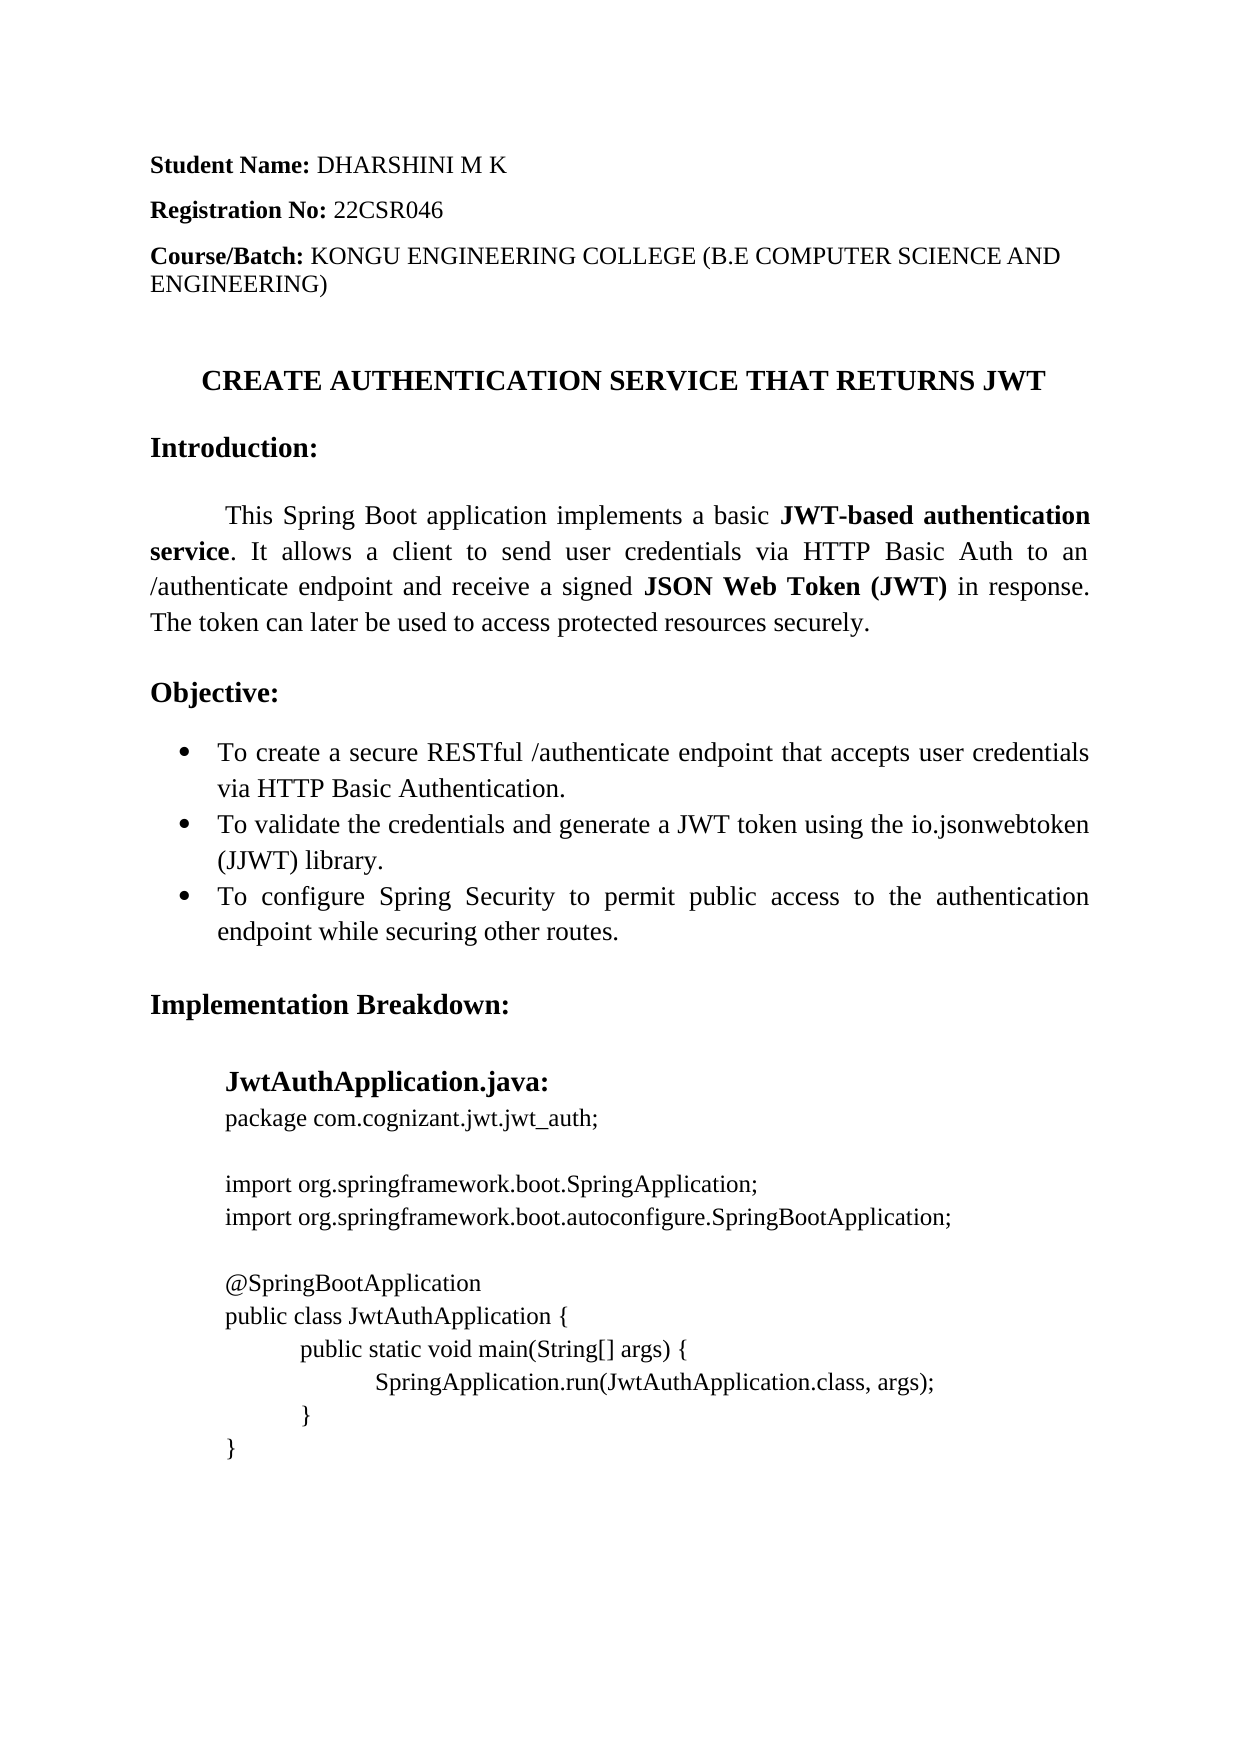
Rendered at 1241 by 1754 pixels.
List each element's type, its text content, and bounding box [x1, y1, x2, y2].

text } [150, 1400, 1090, 1428]
text Registration No: 22CSR046 [150, 195, 1090, 224]
text Student Name: DHARSHINI M K [150, 150, 1090, 179]
text JwtAuthApplication.java: [150, 1064, 1090, 1098]
list To create a secure RESTful /authenticate endpoint that accepts user credentials via HTTP Basic Authentication. [179, 737, 1090, 803]
text public class JwtAuthApplication { [150, 1301, 1090, 1329]
text Implementation Breakdown: [150, 987, 1090, 1021]
text Introduction: [150, 430, 1090, 463]
text package com.cognizant.jwt.jwt_auth; [150, 1103, 1090, 1131]
text This Spring Boot application implements a basic JWT-based authentication service. It allows a client to send user credentials via HTTP Basic Auth to an /authenticate endpoint and receive a signed JSON Web Token (JWT) in response. The token can later be used to access protected resources securely. [150, 499, 1090, 637]
text @SpringBootApplication [150, 1268, 1090, 1296]
text public static void main(String[] args) { [150, 1334, 1090, 1362]
text import org.springframework.boot.SpringApplication; [150, 1169, 1090, 1197]
text Objective: [150, 675, 1090, 708]
text } [150, 1433, 1090, 1462]
text SpringApplication.run(JwtAuthApplication.class, args); [150, 1367, 1090, 1396]
list To configure Spring Security to permit public access to the authentication endpoint while securing other routes. [179, 880, 1090, 947]
text Course/Batch: KONGU ENGINEERING COLLEGE (B.E COMPUTER SCIENCE AND ENGINEERING) [150, 241, 1090, 298]
text import org.springframework.boot.autoconfigure.SpringBootApplication; [150, 1202, 1090, 1230]
text CREATE AUTHENTICATION SERVICE THAT RETURNS JWT [150, 363, 1090, 396]
list To validate the credentials and generate a JWT token using the io.jsonwebtoken (JJWT) library. [179, 808, 1090, 875]
